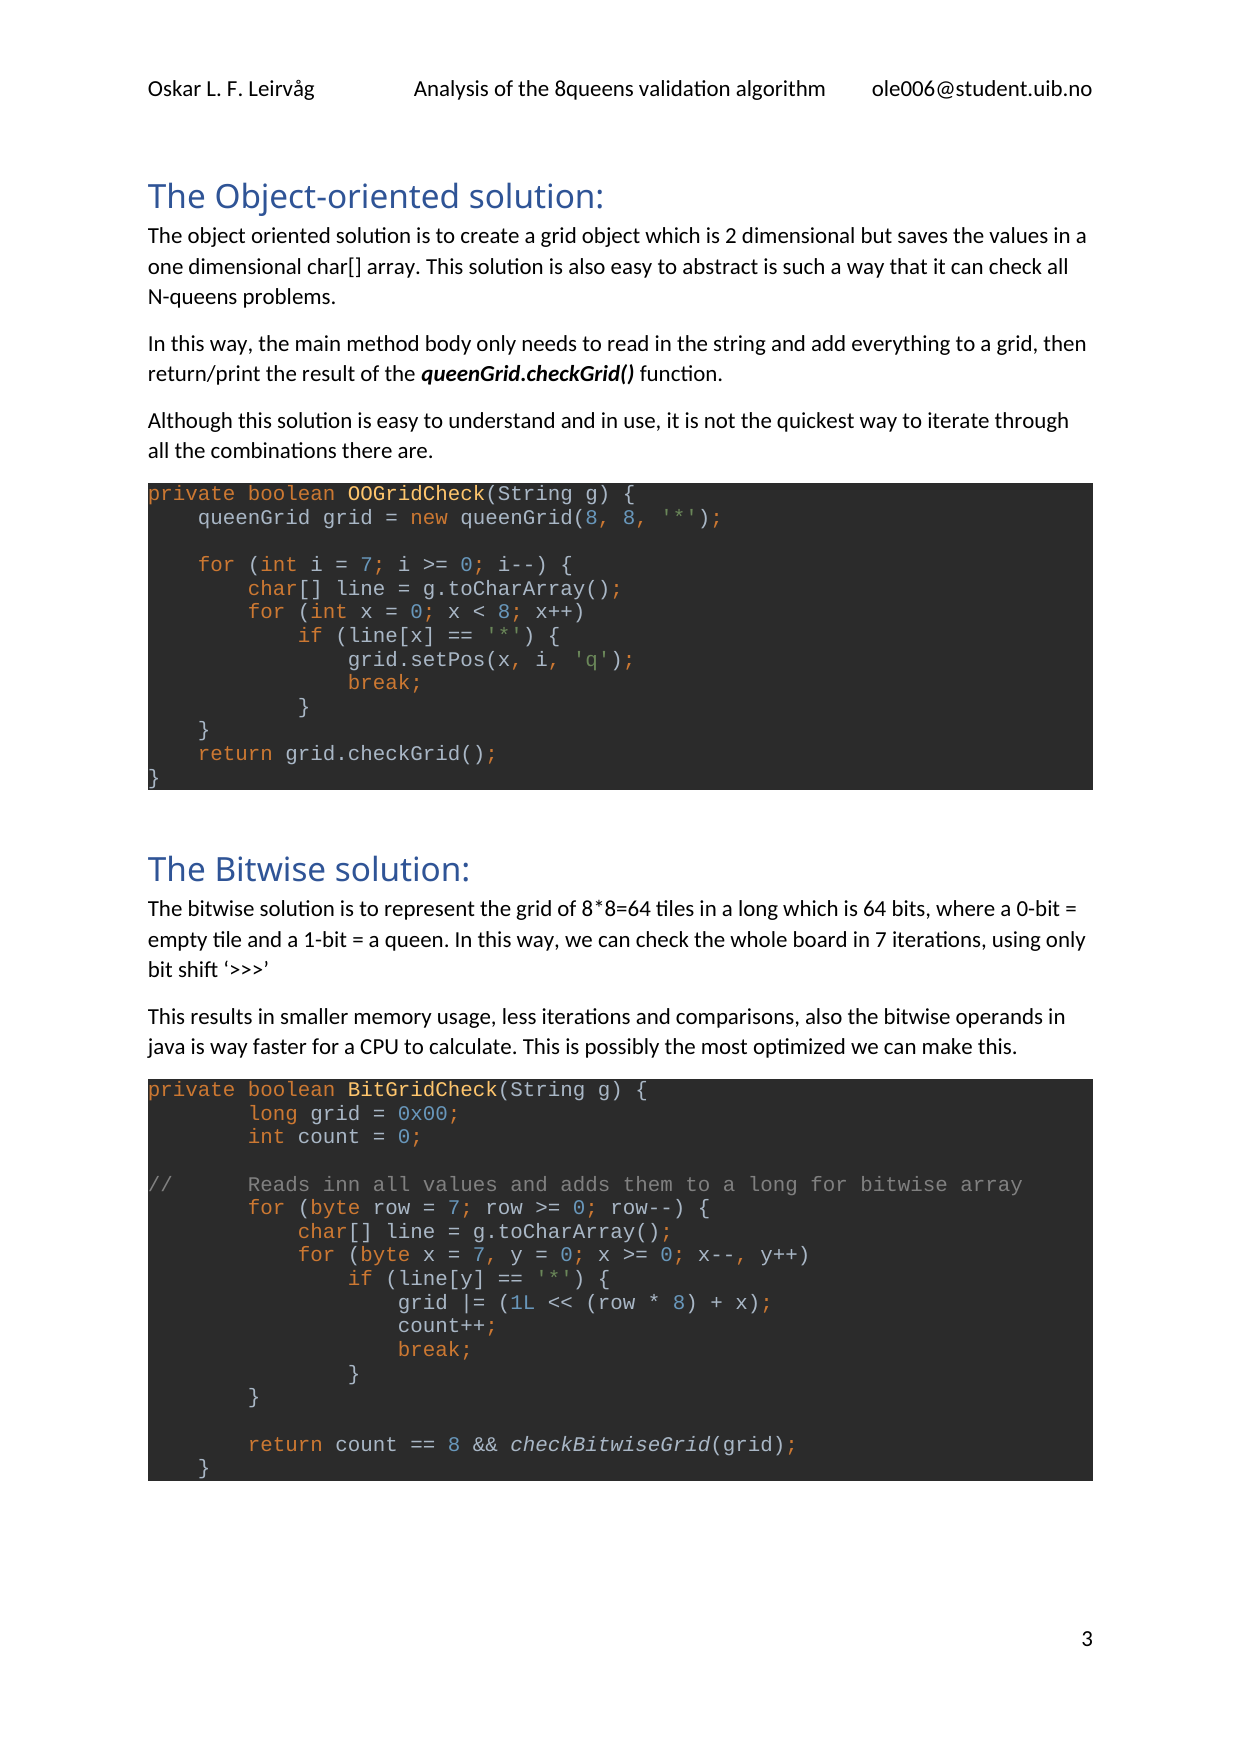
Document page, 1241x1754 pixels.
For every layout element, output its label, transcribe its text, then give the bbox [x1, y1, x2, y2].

text The bitwise solution is to represent the grid of 8*8=64 tiles in a long which is 64 bits, where a 0-bit = empty tile and a 1-bit = a queen. In this way, we can check the whole board in 7 iterations, using only bit shift ‘>>>’ [148, 894, 1093, 983]
text In this way, the main method body only needs to read in the string and add everything to a grid, then return/print the result of the queenGrid.checkGrid() function. [148, 329, 1093, 387]
subtitle The Bitwise solution: [148, 846, 1093, 891]
text Although this solution is easy to understand and in use, it is not the quickest way to iterate through all the combinations there are. [148, 406, 1093, 464]
text This results in smaller memory usage, less iterations and comparisons, also the bitwise operands in java is way faster for a CPU to calculate. This is possibly the most optimized we can make this. [148, 1002, 1093, 1060]
text private boolean BitGridCheck(String g) { long grid = 0x00; int count = 0; // Reads inn all values and adds them to a long for bitwise array for (byte row = 7; row >= 0; row--) { char[] line = g.toCharArray(); for (byte x = 7, y = 0; x >= 0; x--, y++) if (line[y] == '*') { grid |= (1L << (row * 8) + x); count++; break; } } return count == 8 && checkBitwiseGrid(grid); } [148, 1079, 1093, 1481]
text private boolean OOGridCheck(String g) { queenGrid grid = new queenGrid(8, 8, '*'); for (int i = 7; i >= 0; i--) { char[] line = g.toCharArray(); for (int x = 0; x < 8; x++) if (line[x] == '*') { grid.setPos(x, i, 'q'); break; } } return grid.checkGrid(); } [148, 483, 1093, 790]
subtitle The Object-oriented solution: [148, 173, 1093, 218]
text The object oriented solution is to create a grid object which is 2 dimensional but saves the values in a one dimensional char[] array. This solution is also easy to abstract is such a way that it can check all N-queens problems. [148, 222, 1093, 310]
